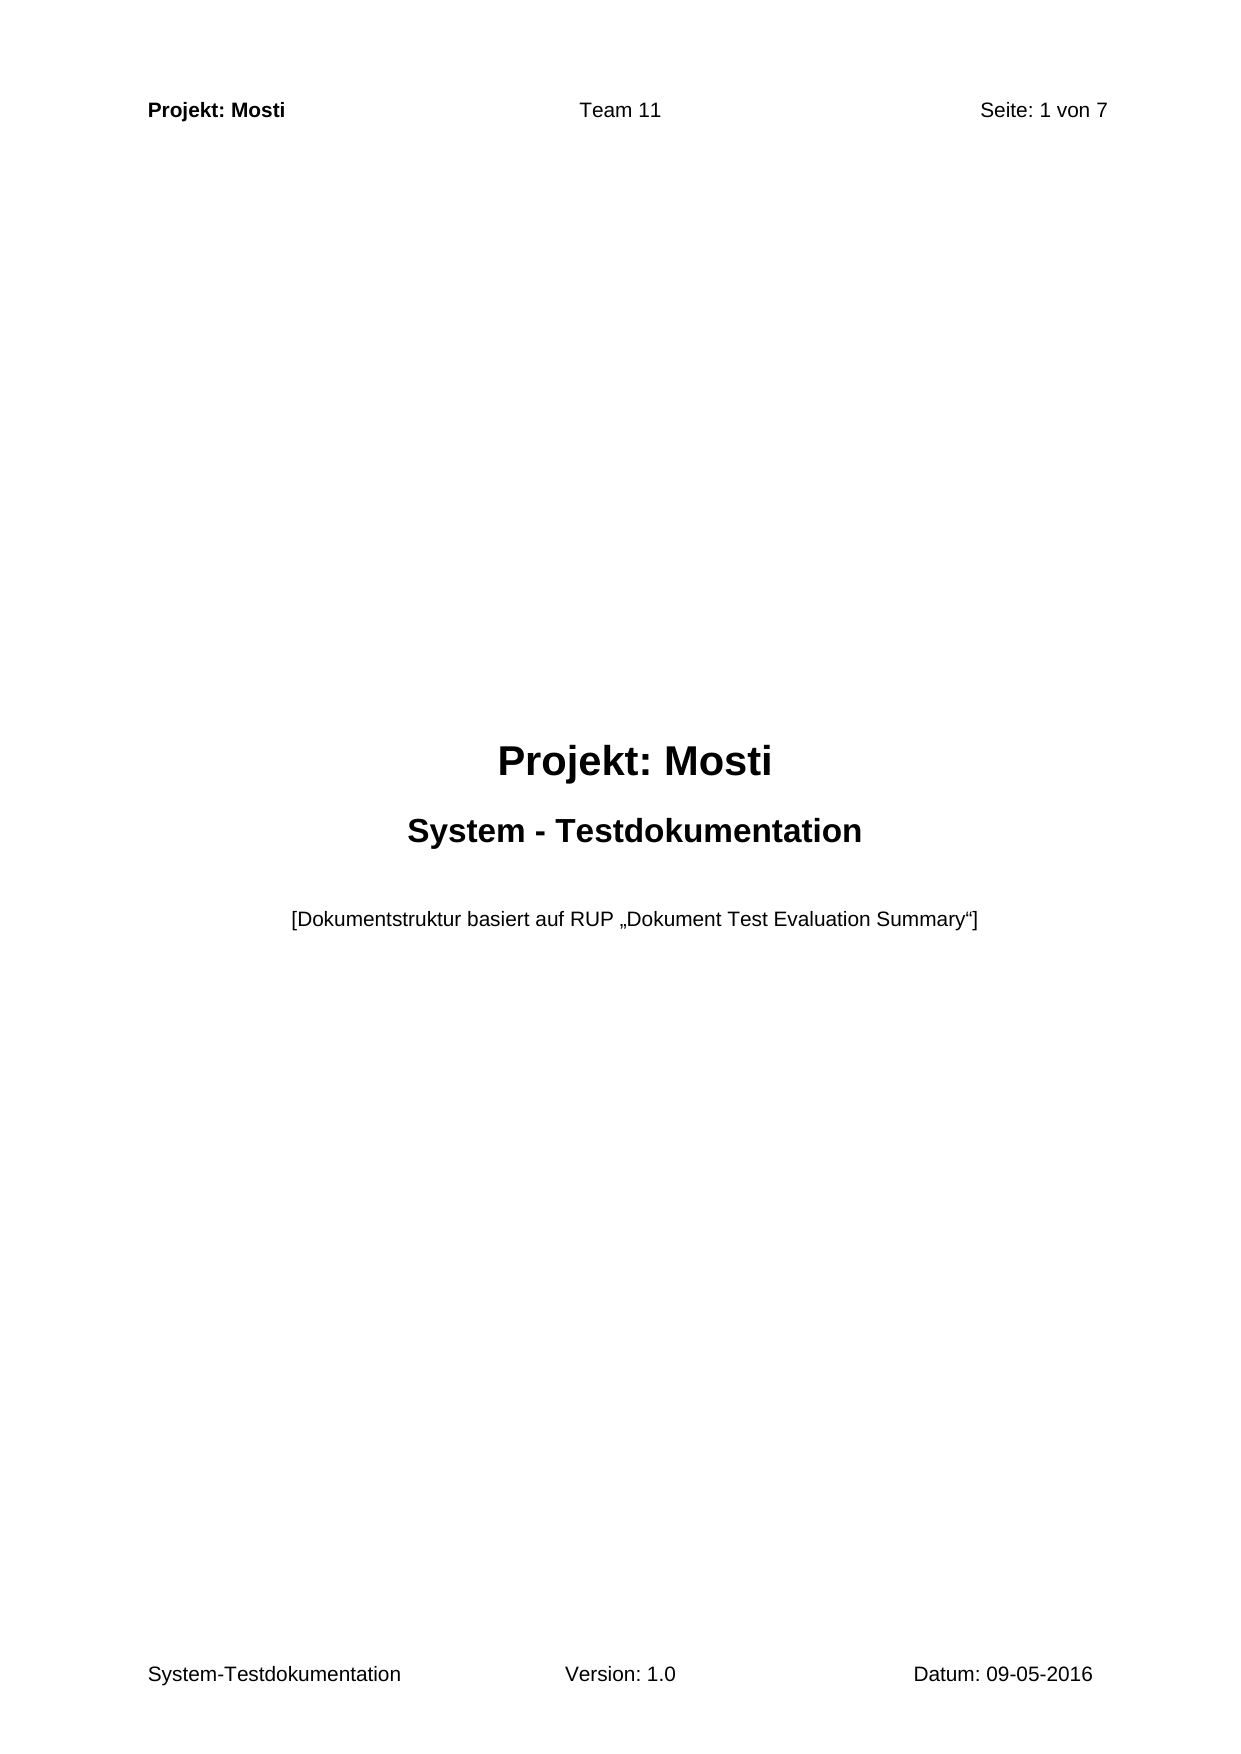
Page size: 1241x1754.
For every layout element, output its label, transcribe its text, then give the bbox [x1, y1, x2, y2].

text Projekt: Mosti [148, 736, 1122, 784]
text System - Testdokumentation [148, 811, 1122, 849]
text [Dokumentstruktur basiert auf RUP „Dokument Test Evaluation Summary“] [148, 903, 1122, 931]
